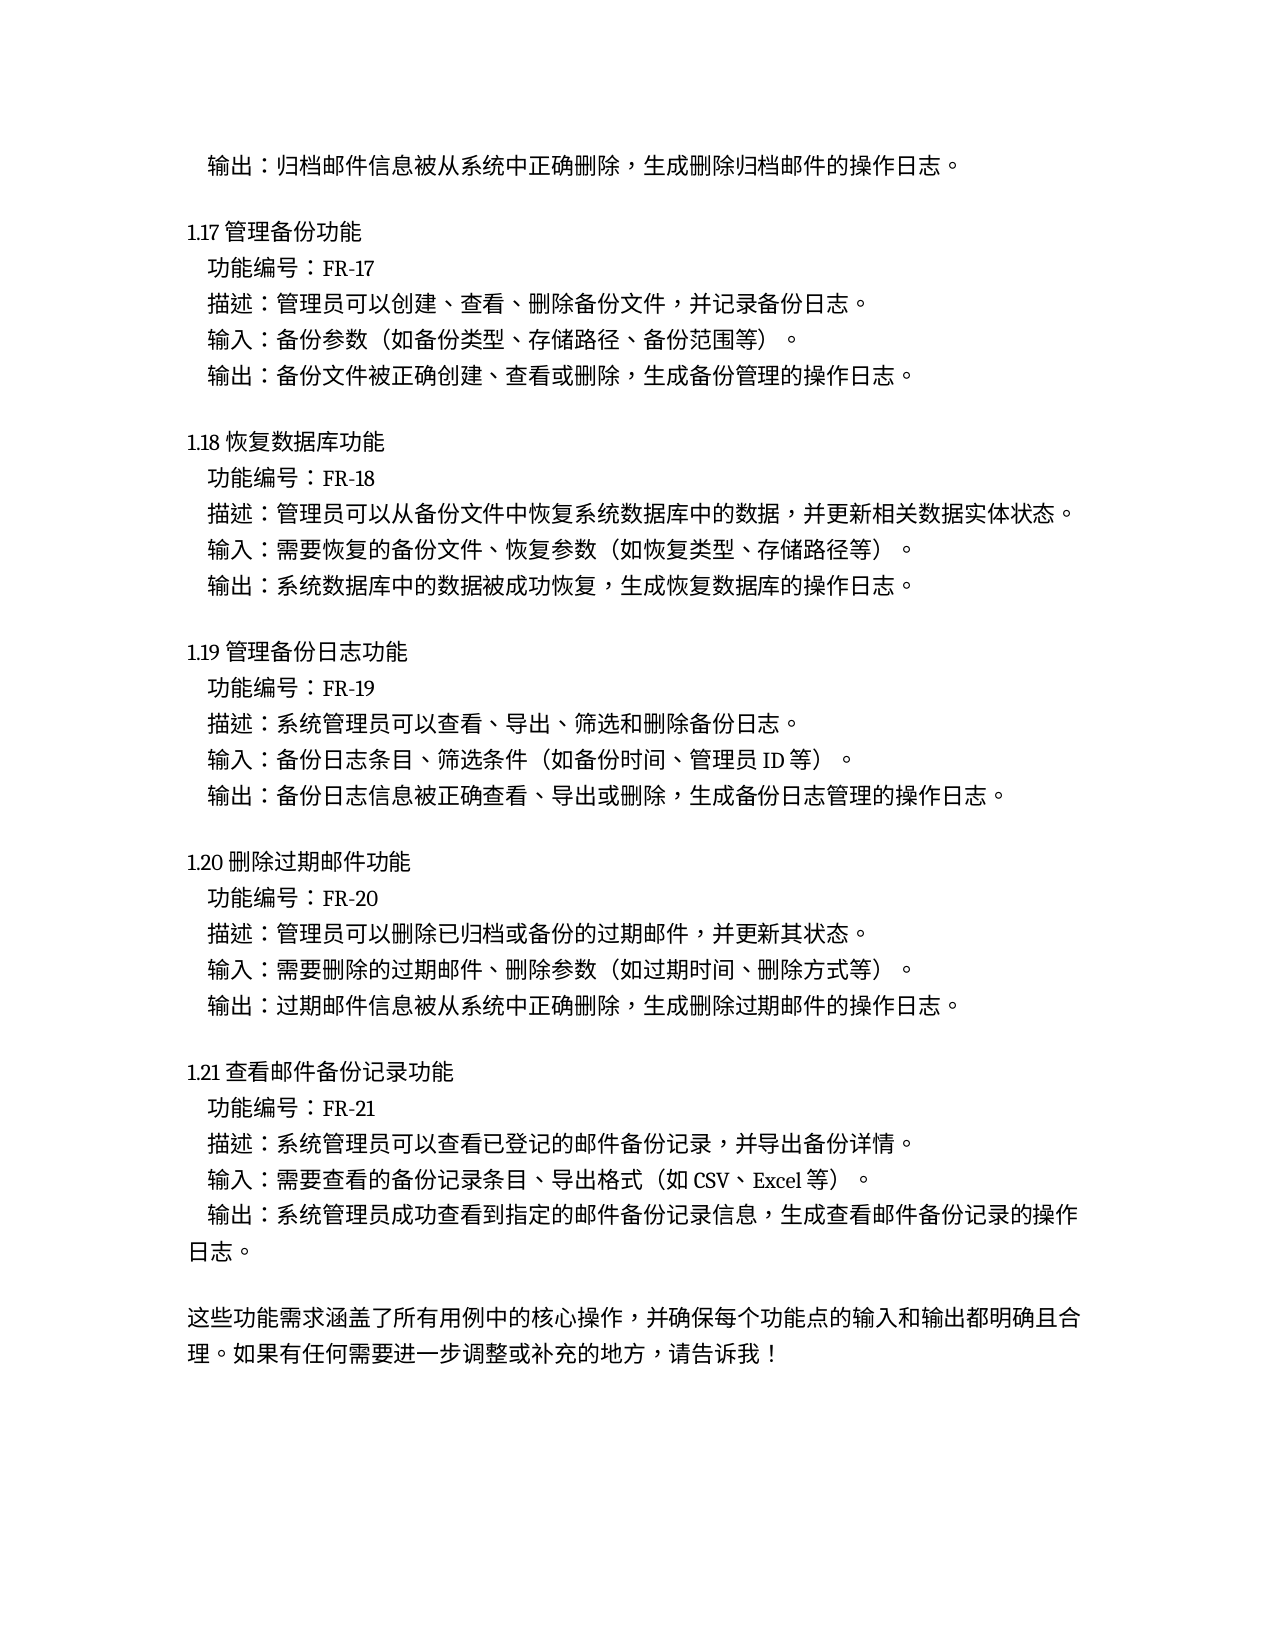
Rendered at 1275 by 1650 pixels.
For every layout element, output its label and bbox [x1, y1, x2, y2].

text [187, 150, 1087, 1369]
